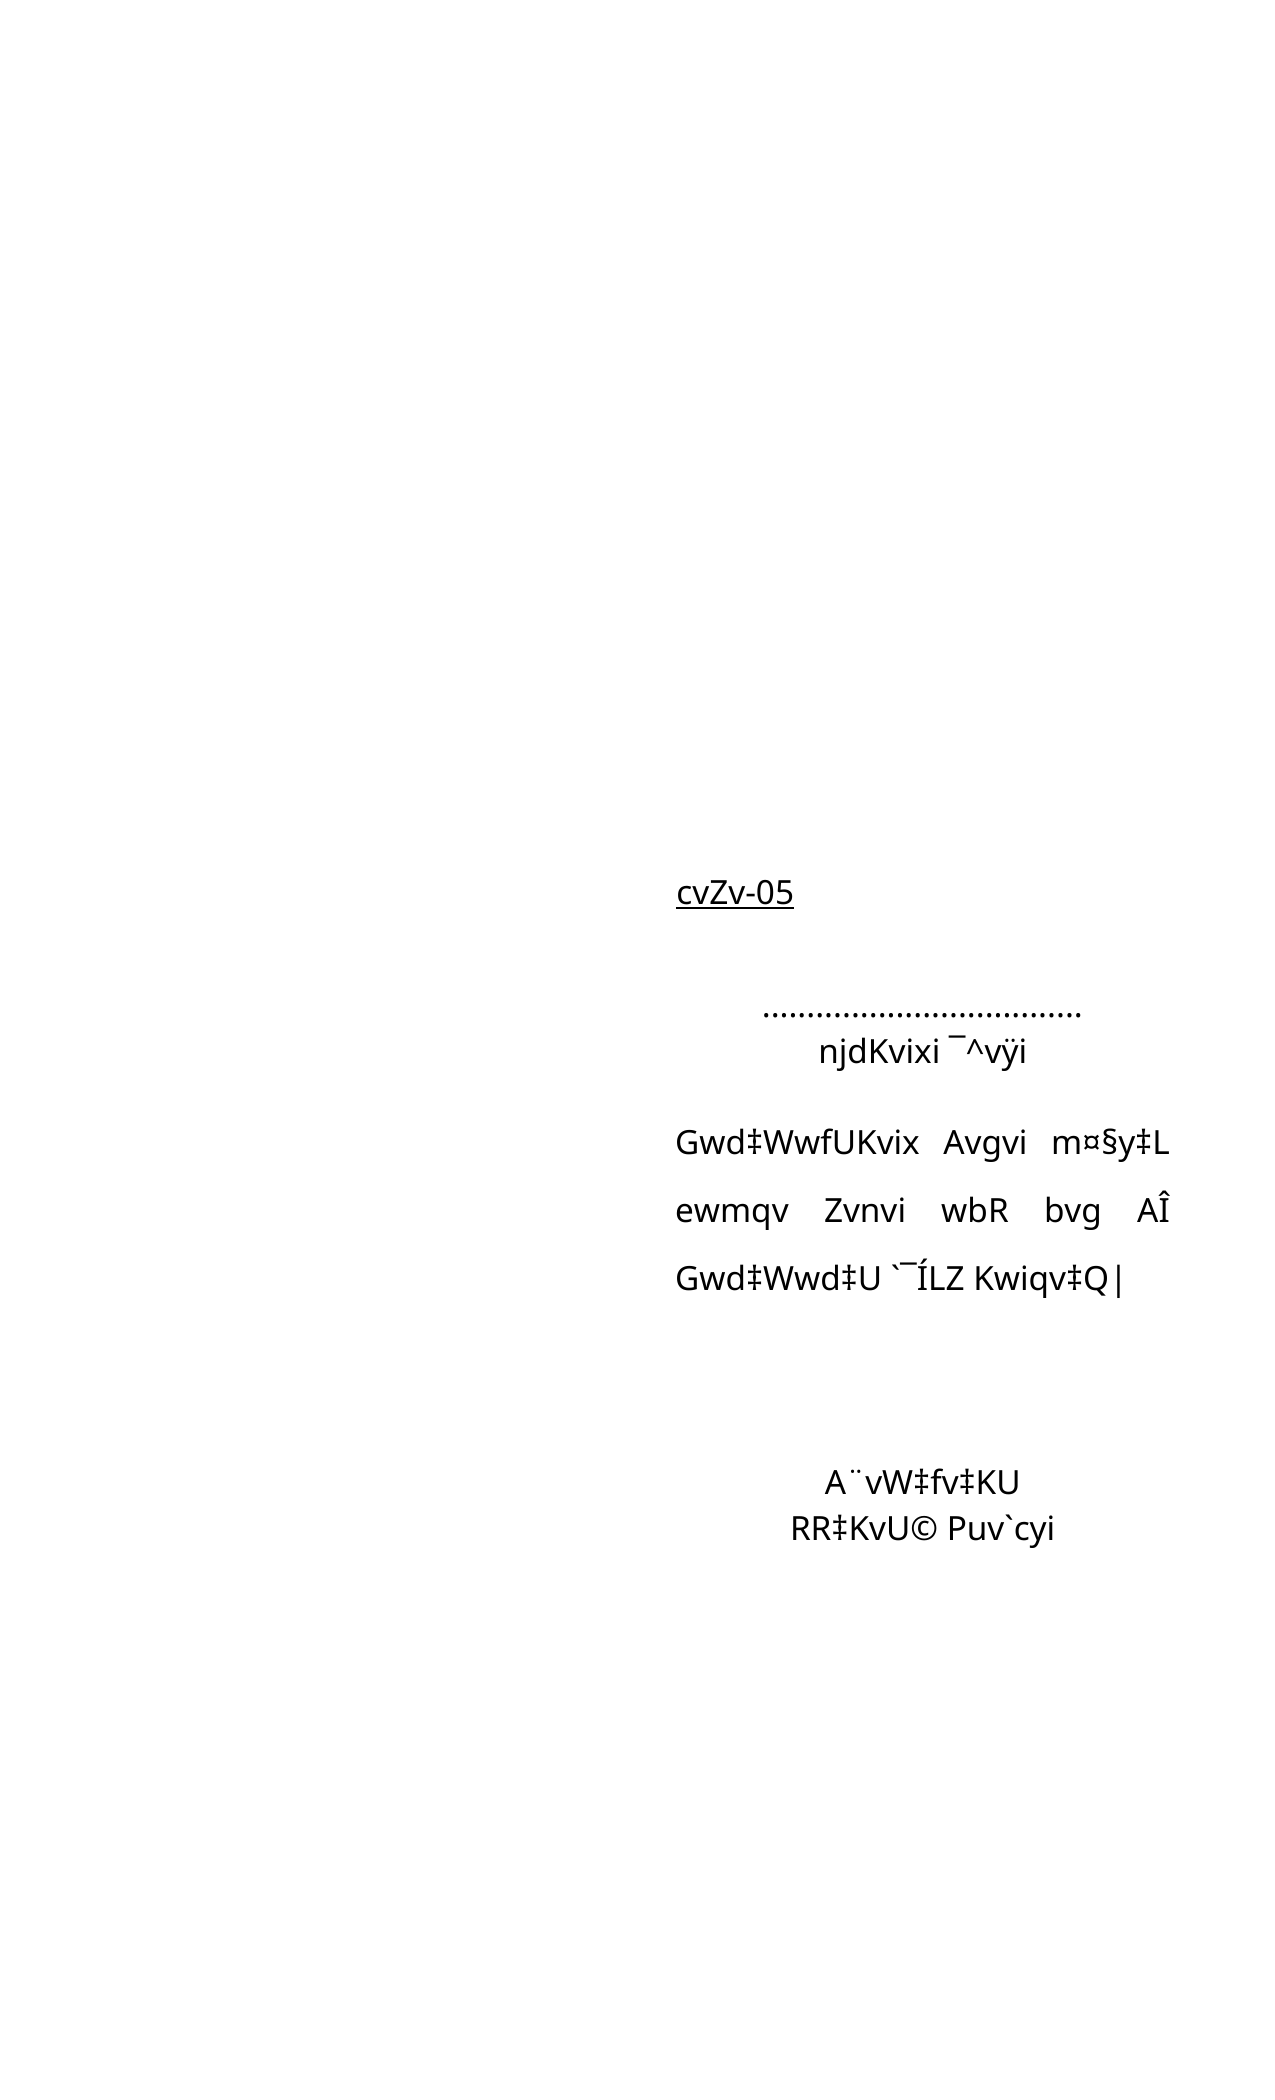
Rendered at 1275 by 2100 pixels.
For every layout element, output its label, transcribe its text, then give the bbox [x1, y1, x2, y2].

text Gwd‡WwfUKvix Avgvi m¤§y‡L ewmqv Zvnvi wbR bvg AÎ Gwd‡Wwd‡U `¯ÍLZ Kwiqv‡Q| [675, 1118, 1170, 1300]
text RR‡KvU© Puv`cyi [675, 1504, 1170, 1550]
text .................................... [600, 982, 1170, 1028]
text A¨vW‡fv‡KU [600, 1459, 1170, 1504]
text njdKvixi ¯^vÿi [600, 1028, 1170, 1073]
